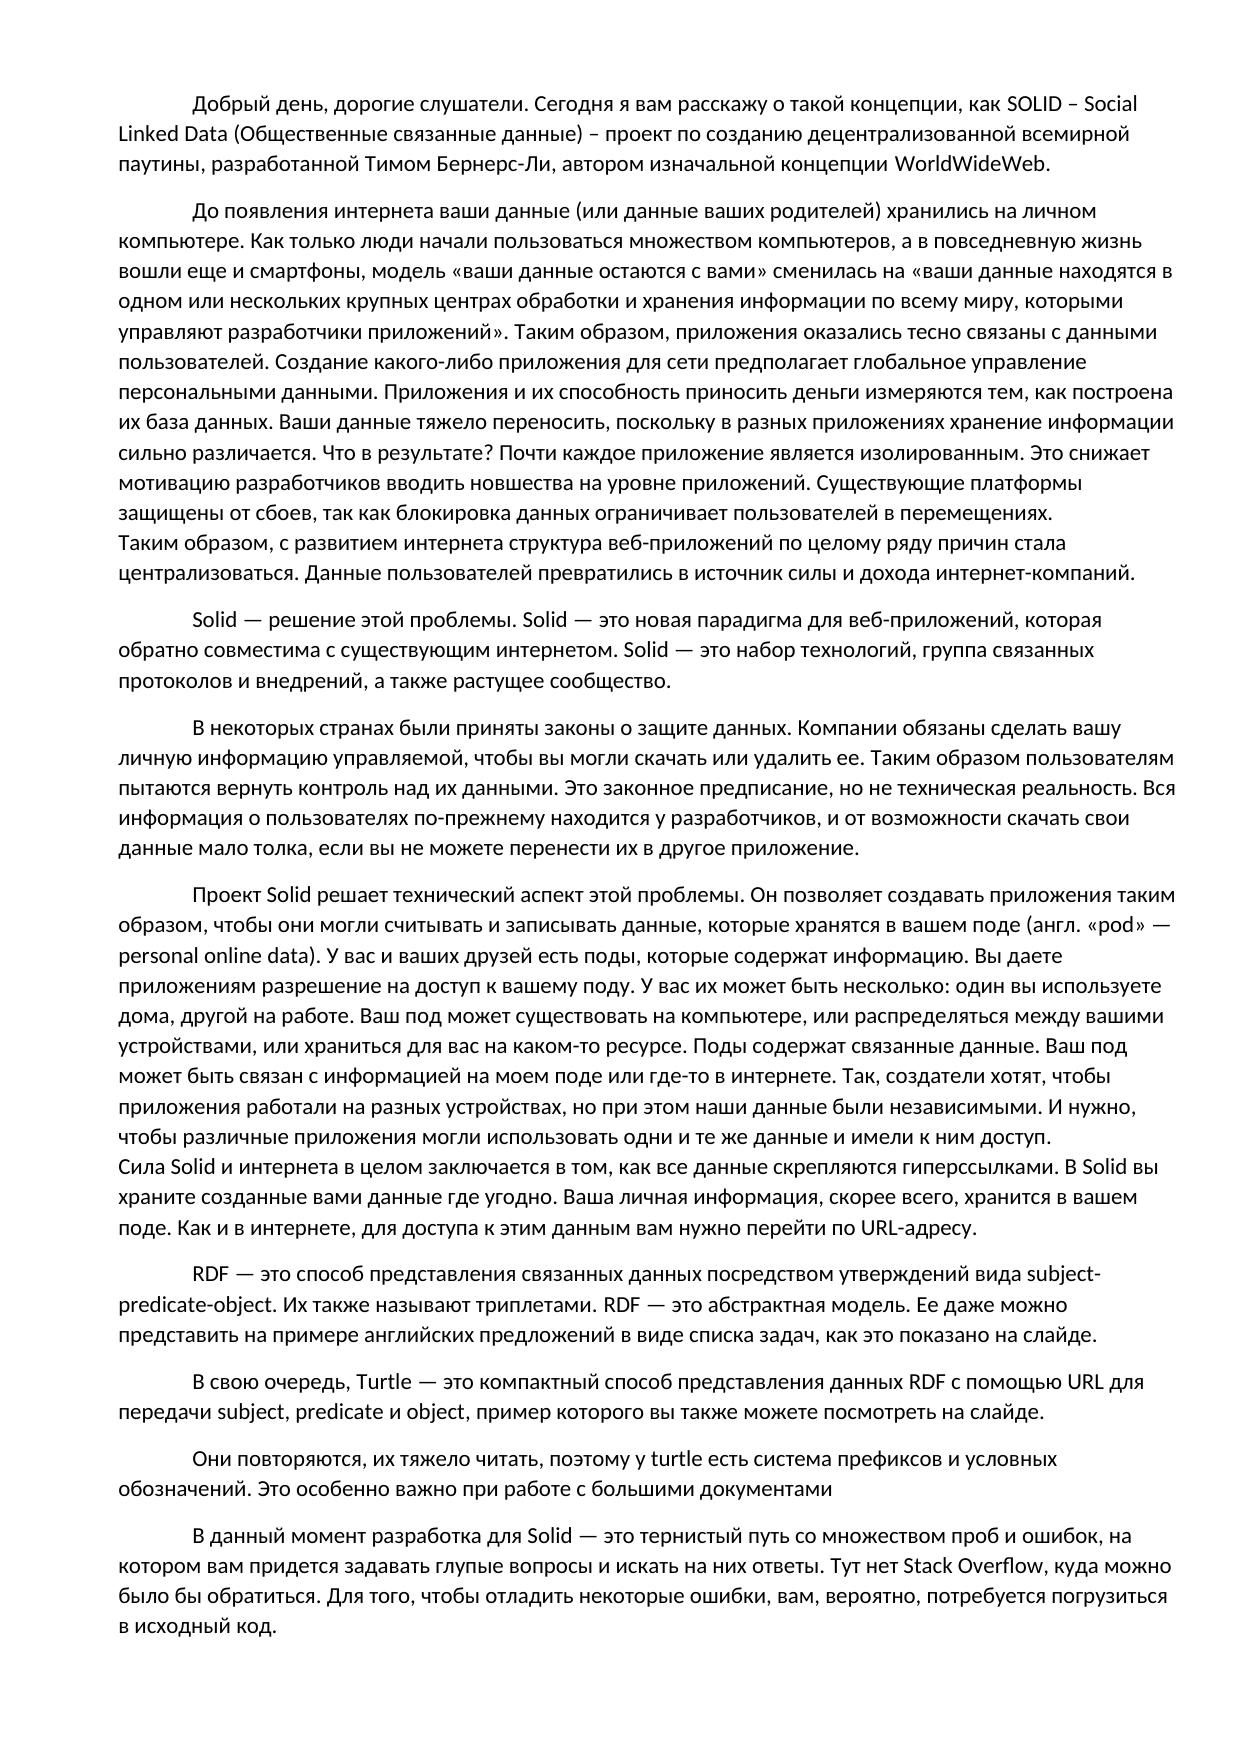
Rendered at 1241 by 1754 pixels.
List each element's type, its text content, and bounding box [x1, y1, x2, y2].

text Solid — решение этой проблемы. Solid — это новая парадигма для веб-приложений, которая обратно совместима с существующим интернетом. Solid — это набор технологий, группа связанных протоколов и внедрений, а также растущее сообщество. [118, 605, 1181, 694]
text RDF — это способ представления связанных данных посредством утверждений вида subject-predicate-object. Их также называют триплетами. RDF — это абстрактная модель. Ее даже можно представить на примере английских предложений в виде списка задач, как это показано на слайде. [118, 1259, 1181, 1348]
text В свою очередь, Turtle — это компактный способ представления данных RDF с помощью URL для передачи subject, predicate и object, пример которого вы также можете посмотреть на слайде. [118, 1367, 1181, 1425]
text Проект Solid решает технический аспект этой проблемы. Он позволяет создавать приложения таким образом, чтобы они могли считывать и записывать данные, которые хранятся в вашем поде (англ. «pod» — personal online data). У вас и ваших друзей есть поды, которые содержат информацию. Вы даете приложениям разрешение на доступ к вашему поду. У вас их может быть несколько: один вы используете дома, другой на работе. Ваш под может существовать на компьютере, или распределяться между вашими устройствами, или храниться для вас на каком-то ресурсе. Поды содержат связанные данные. Ваш под может быть связан с информацией на моем поде или где-то в интернете. Так, создатели хотят, чтобы приложения работали на разных устройствах, но при этом наши данные были независимыми. И нужно, чтобы различные приложения могли использовать одни и те же данные и имели к ним доступ. Сила Solid и интернета в целом заключается в том, как все данные скрепляются гиперссылками. В Solid вы храните созданные вами данные где угодно. Ваша личная информация, скорее всего, хранится в вашем поде. Как и в интернете, для доступа к этим данным вам нужно перейти по URL-адресу. [118, 880, 1181, 1241]
text Они повторяются, их тяжело читать, поэтому у turtle есть система префиксов и условных обозначений. Это особенно важно при работе с большими документами [118, 1444, 1181, 1502]
text До появления интернета ваши данные (или данные ваших родителей) хранились на личном компьютере. Как только люди начали пользоваться множеством компьютеров, а в повседневную жизнь вошли еще и смартфоны, модель «ваши данные остаются с вами» сменилась на «ваши данные находятся в одном или нескольких крупных центрах обработки и хранения информации по всему миру, которыми управляют разработчики приложений». Таким образом, приложения оказались тесно связаны с данными пользователей. Создание какого-либо приложения для сети предполагает глобальное управление персональными данными. Приложения и их способность приносить деньги измеряются тем, как построена их база данных. Ваши данные тяжело переносить, поскольку в разных приложениях хранение информации сильно различается. Что в результате? Почти каждое приложение является изолированным. Это снижает мотивацию разработчиков вводить новшества на уровне приложений. Существующие платформы защищены от сбоев, так как блокировка данных ограничивает пользователей в перемещениях. Таким образом, с развитием интернета структура веб-приложений по целому ряду причин стала централизоваться. Данные пользователей превратились в источник силы и дохода интернет-компаний. [118, 196, 1181, 586]
text В данный момент разработка для Solid — это тернистый путь со множеством проб и ошибок, на котором вам придется задавать глупые вопросы и искать на них ответы. Тут нет Stack Overflow, куда можно было бы обратиться. Для того, чтобы отладить некоторые ошибки, вам, вероятно, потребуется погрузиться в исходный код. [118, 1521, 1181, 1639]
text В некоторых странах были приняты законы о защите данных. Компании обязаны сделать вашу личную информацию управляемой, чтобы вы могли скачать или удалить ее. Таким образом пользователям пытаются вернуть контроль над их данными. Это законное предписание, но не техническая реальность. Вся информация о пользователях по-прежнему находится у разработчиков, и от возможности скачать свои данные мало толка, если вы не можете перенести их в другое приложение. [118, 713, 1181, 861]
text Добрый день, дорогие слушатели. Сегодня я вам расскажу о такой концепции, как SOLID – Social Linked Data (Общественные связанные данные) – проект по созданию децентрализованной всемирной паутины, разработанной Тимом Бернерс-Ли, автором изначальной концепции WorldWideWeb. [118, 89, 1181, 177]
